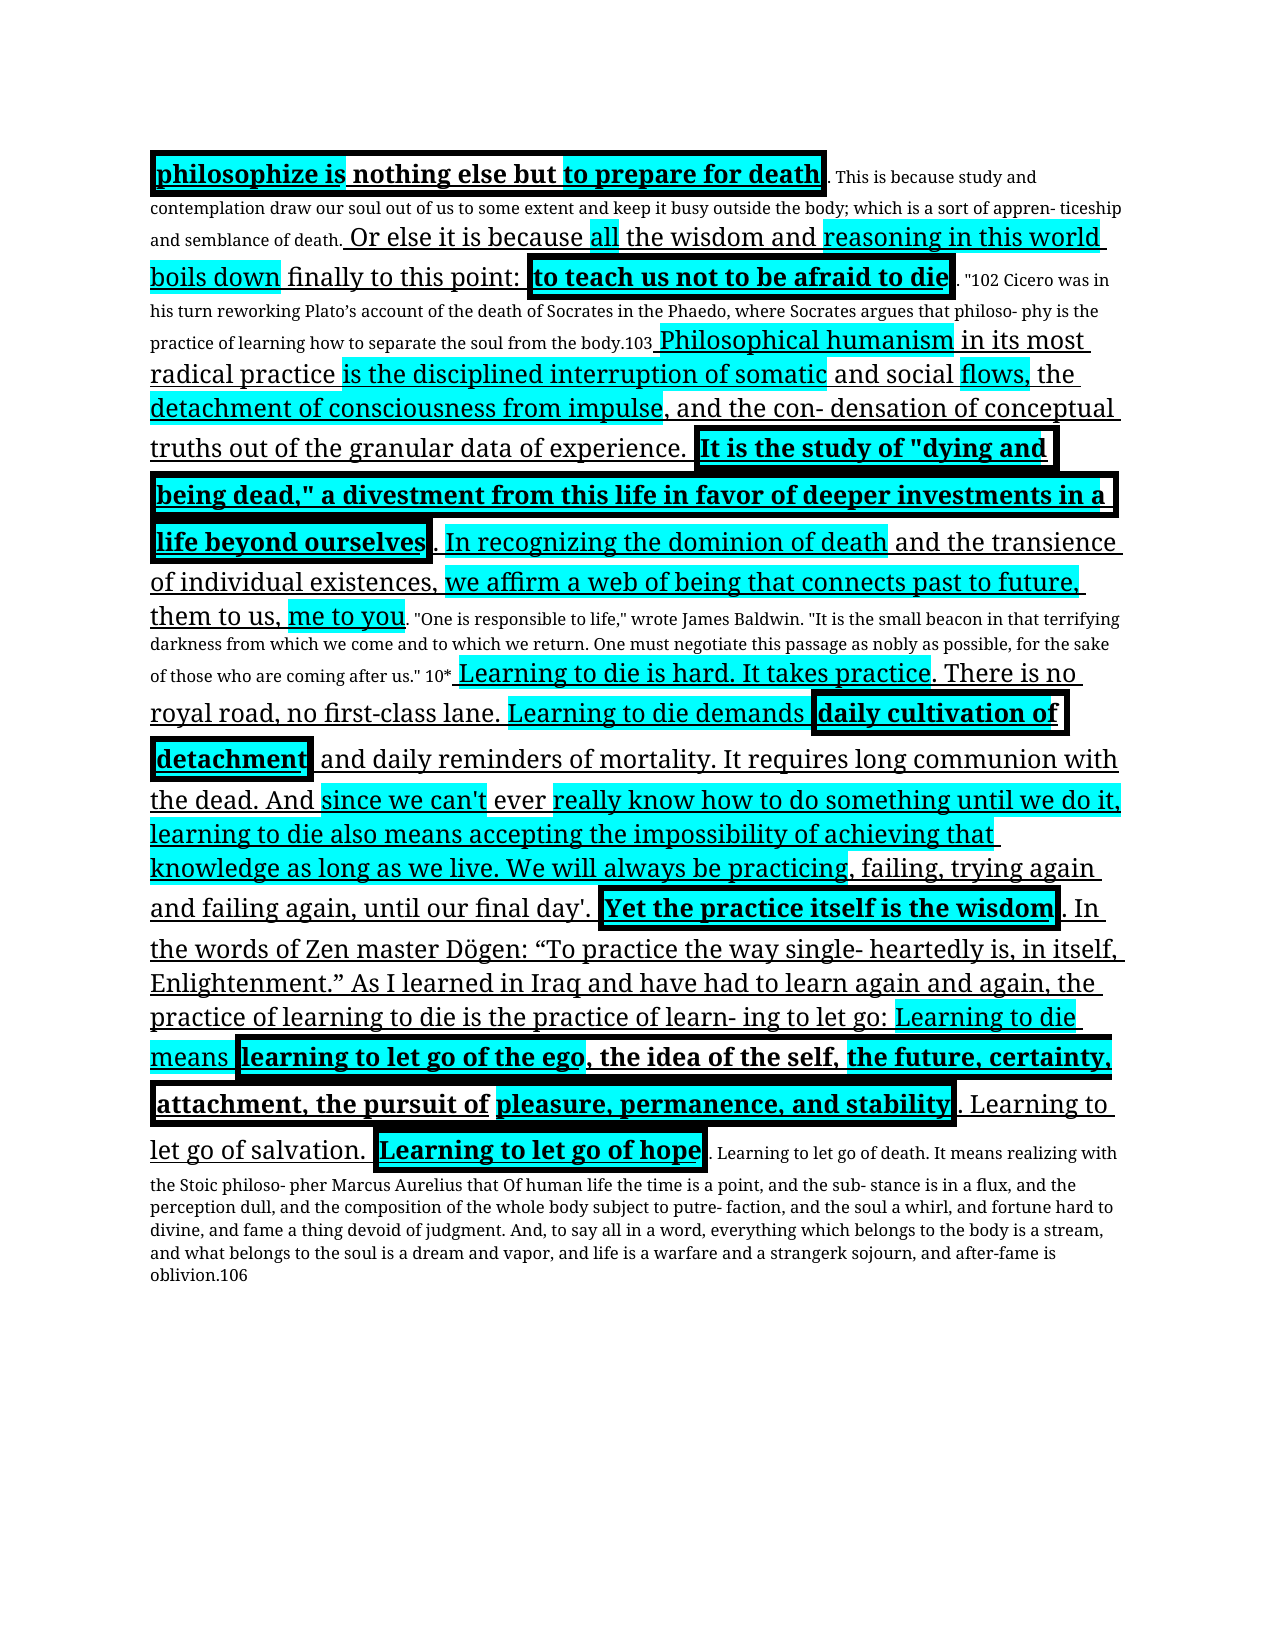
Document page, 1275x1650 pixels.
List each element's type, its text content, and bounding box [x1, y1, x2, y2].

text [150, 150, 1125, 960]
